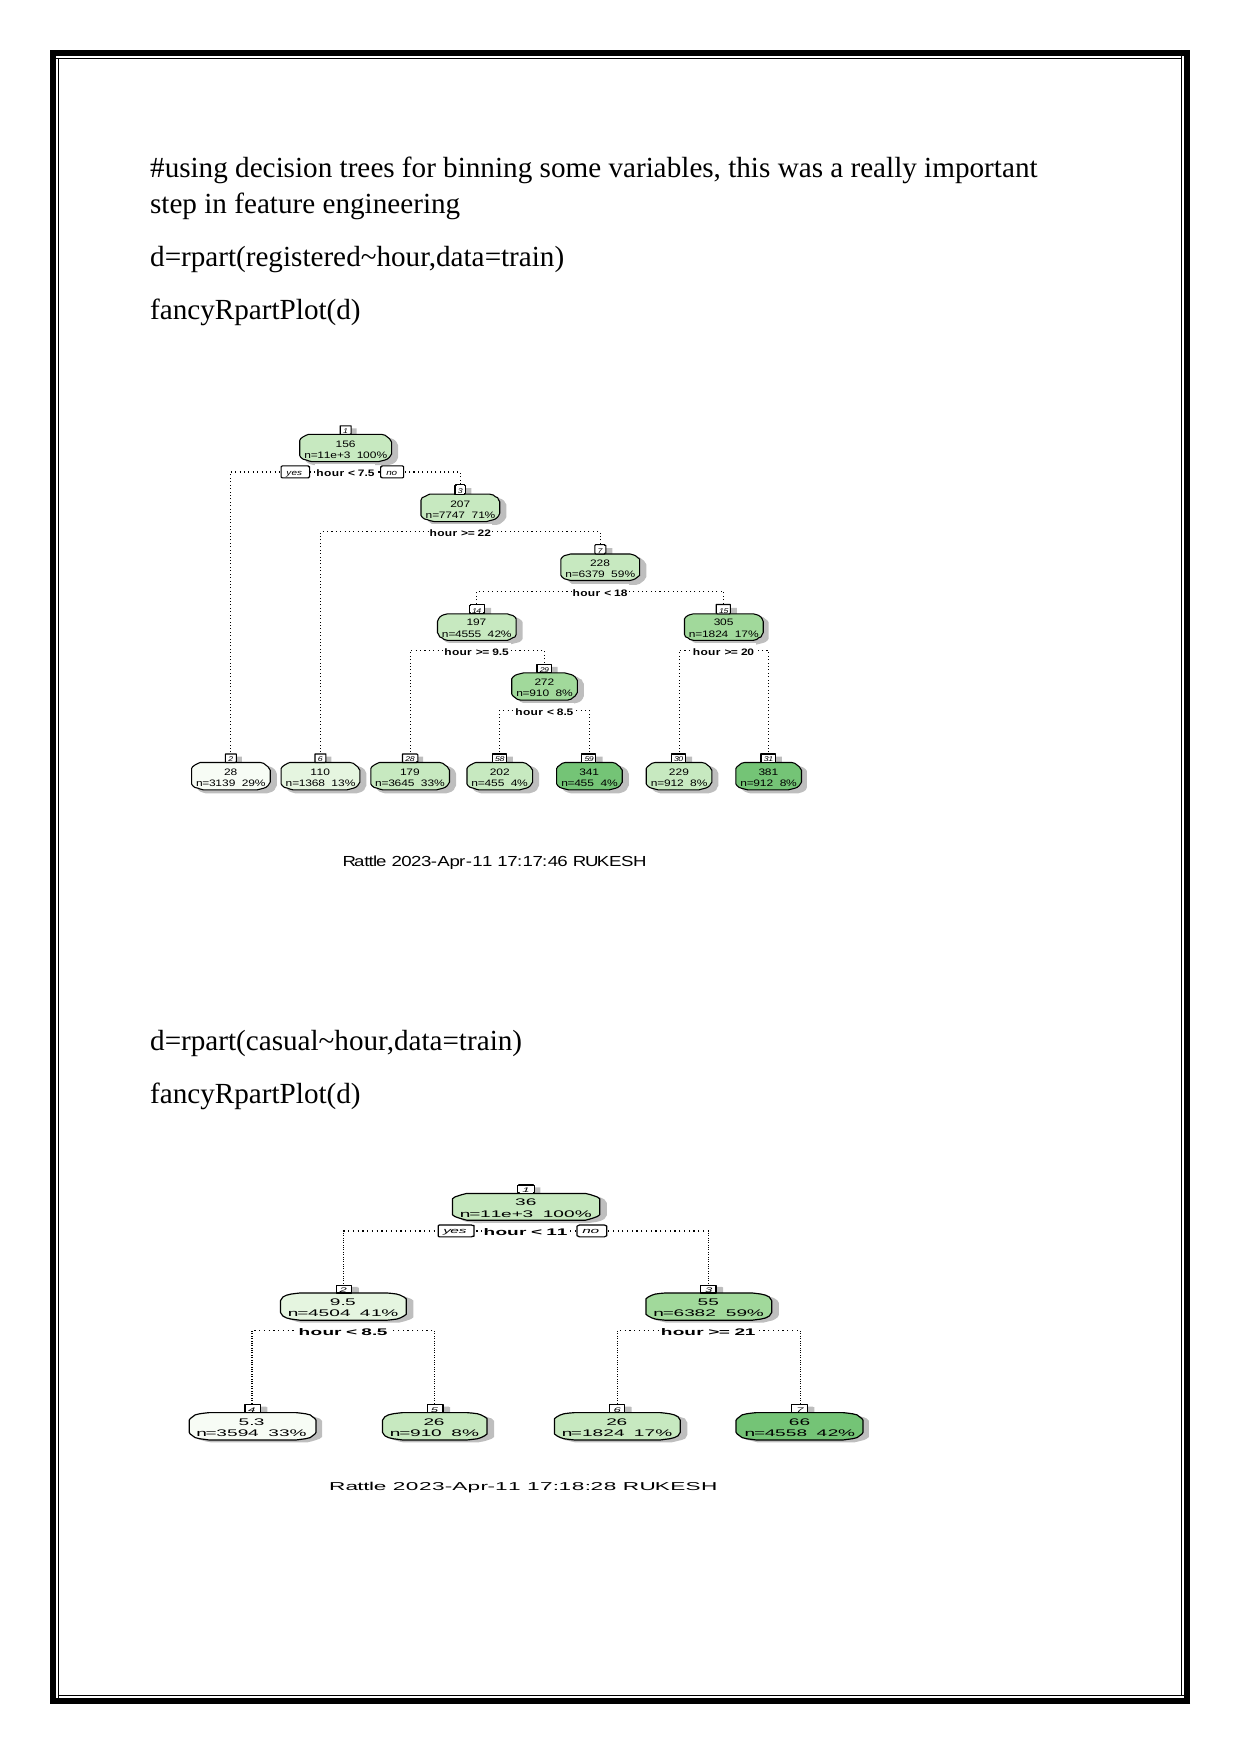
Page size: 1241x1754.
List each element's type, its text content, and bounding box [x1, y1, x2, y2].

text fancyRpartPlot(d) [150, 292, 1090, 325]
text d=rpart(registered~hour,data=train) [150, 239, 1090, 272]
text d=rpart(casual~hour,data=train) [150, 344, 1090, 1057]
text fancyRpartPlot(d) [150, 1076, 1090, 1110]
text #using decision trees for binning some variables, this was a really important step in feature engineering [150, 150, 1090, 220]
